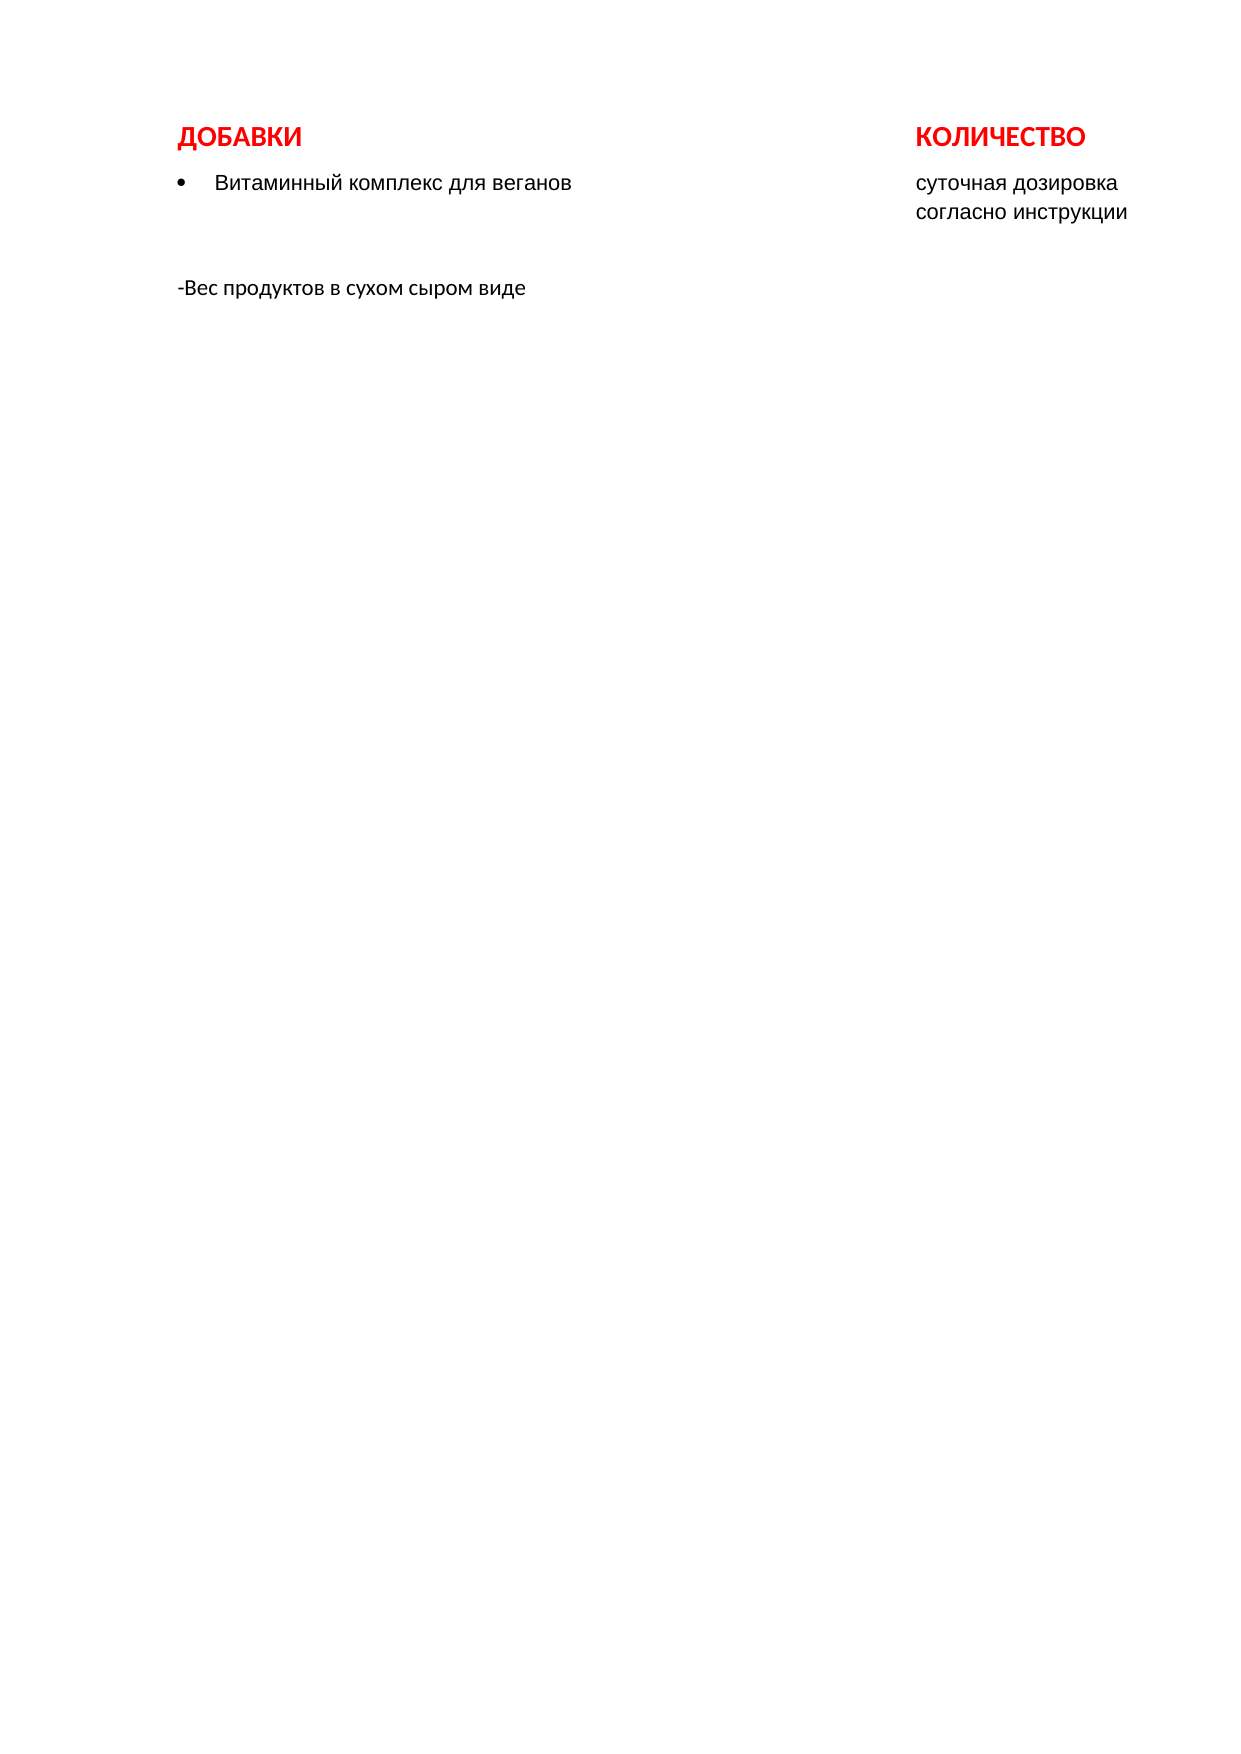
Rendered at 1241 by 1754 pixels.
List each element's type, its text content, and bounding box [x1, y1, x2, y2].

table_cell КОЛИЧЕСТВО [904, 118, 1139, 170]
table_cell Витаминный комплекс для веганов [166, 170, 904, 273]
table_cell суточная дозировка согласно инструкции [904, 170, 1139, 273]
text -Вес продуктов в сухом сыром виде [177, 273, 1152, 301]
table_cell ДОБАВКИ [166, 118, 904, 170]
